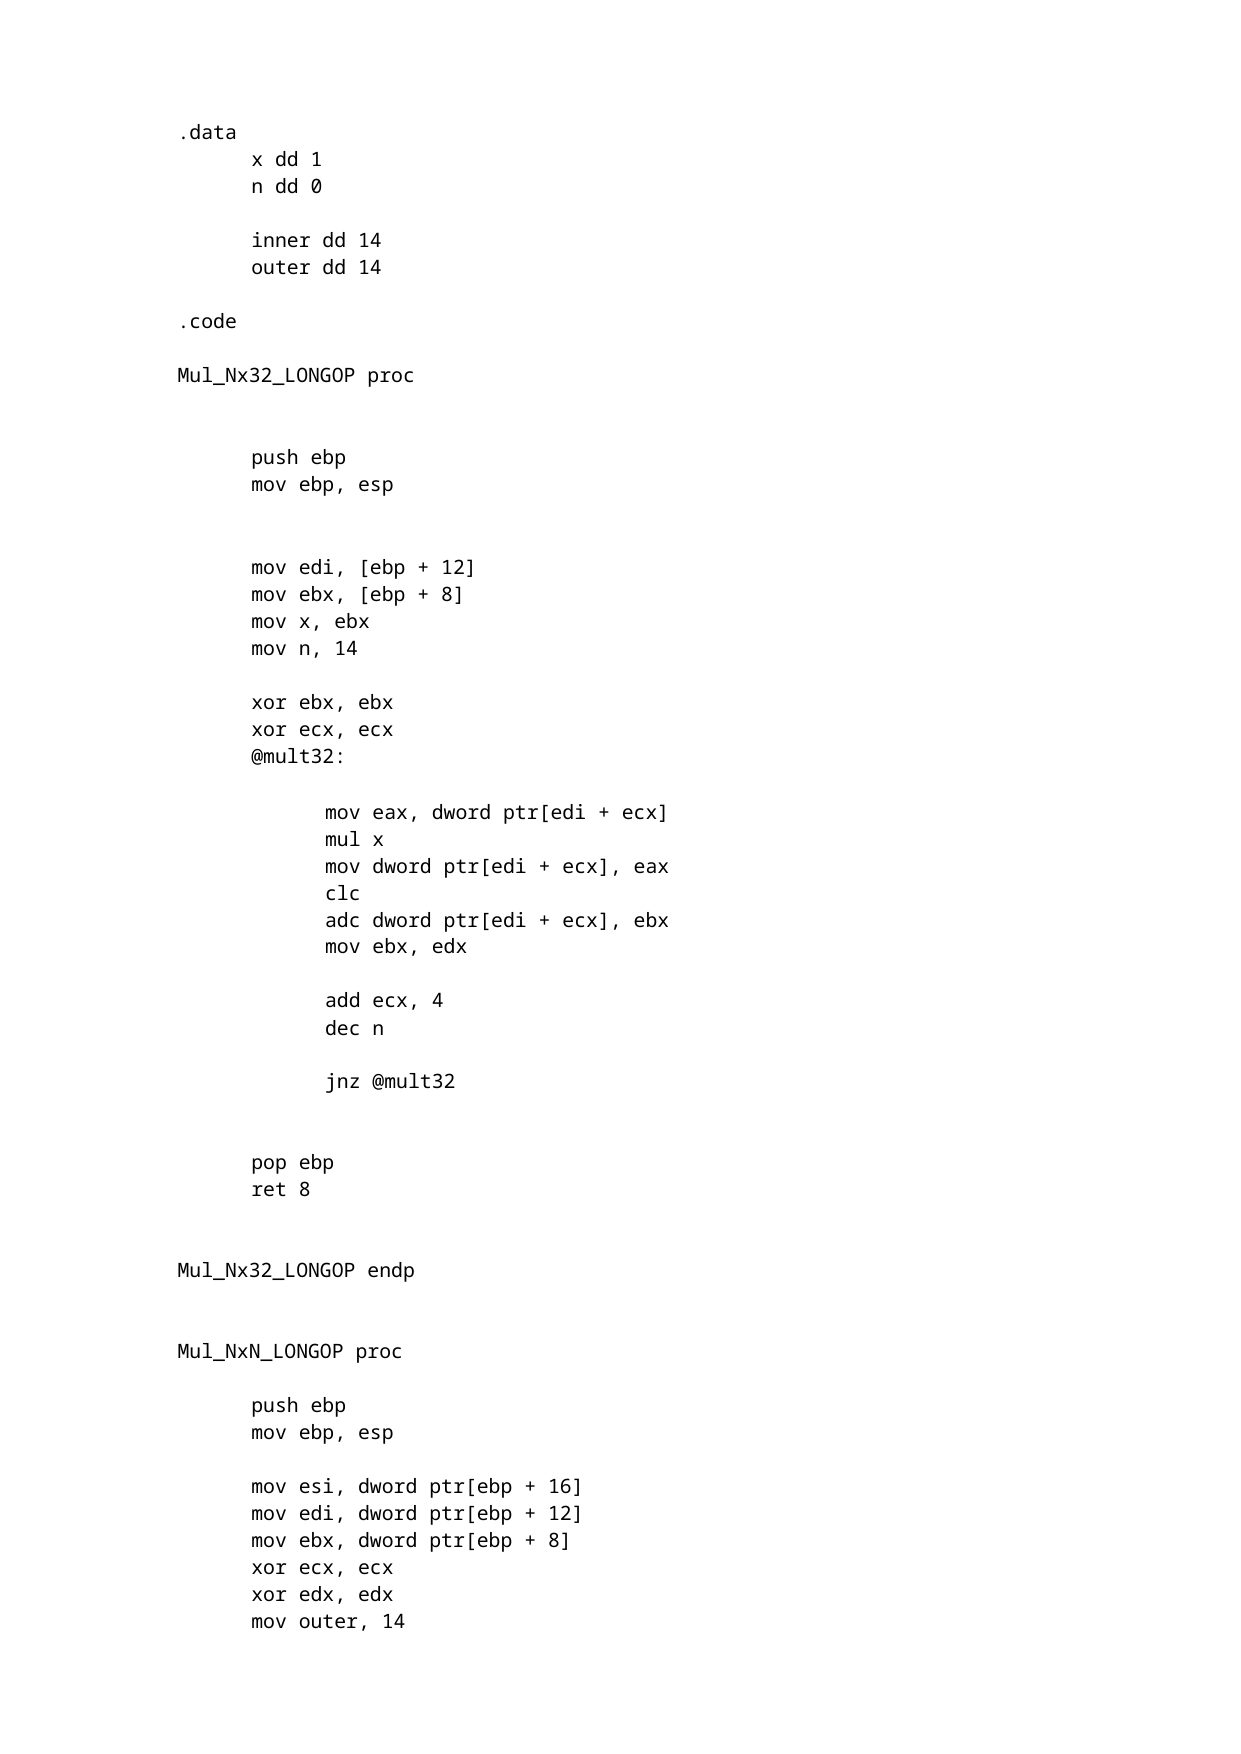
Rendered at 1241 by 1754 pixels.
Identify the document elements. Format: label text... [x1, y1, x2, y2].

text mov outer, 14 [177, 1607, 1152, 1634]
text mul x [177, 825, 1152, 852]
text adc dword ptr[edi + ecx], ebx [177, 906, 1152, 933]
text Mul_Nx32_LONGOP proc [177, 361, 1152, 388]
text jnz @mult32 [177, 1068, 1152, 1095]
text xor ebx, ebx [177, 688, 1152, 715]
text outer dd 14 [177, 253, 1152, 280]
text .code [177, 307, 1152, 334]
text mov esi, dword ptr[ebp + 16] [177, 1472, 1152, 1499]
text mov n, 14 [177, 634, 1152, 661]
text pop ebp [177, 1149, 1152, 1176]
text .data [177, 118, 1152, 145]
text inner dd 14 [177, 226, 1152, 253]
text clc [177, 879, 1152, 906]
text xor ecx, ecx [177, 715, 1152, 742]
text xor edx, edx [177, 1580, 1152, 1607]
text mov ebp, esp [177, 471, 1152, 498]
text mov ebx, dword ptr[ebp + 8] [177, 1526, 1152, 1553]
text push ebp [177, 444, 1152, 471]
text mov edi, [ebp + 12] [177, 553, 1152, 580]
text Mul_NxN_LONGOP proc [177, 1337, 1152, 1364]
text @mult32: [177, 742, 1152, 769]
text Mul_Nx32_LONGOP endp [177, 1257, 1152, 1283]
text mov edi, dword ptr[ebp + 12] [177, 1499, 1152, 1526]
text mov x, ebx [177, 607, 1152, 634]
text mov eax, dword ptr[edi + ecx] [177, 798, 1152, 825]
text dec n [177, 1014, 1152, 1041]
text ret 8 [177, 1176, 1152, 1203]
text n dd 0 [177, 172, 1152, 199]
text x dd 1 [177, 145, 1152, 172]
text mov ebx, [ebp + 8] [177, 580, 1152, 607]
text mov ebp, esp [177, 1418, 1152, 1445]
text push ebp [177, 1391, 1152, 1418]
text xor ecx, ecx [177, 1553, 1152, 1580]
text mov ebx, edx [177, 933, 1152, 960]
text add ecx, 4 [177, 987, 1152, 1014]
text mov dword ptr[edi + ecx], eax [177, 852, 1152, 879]
